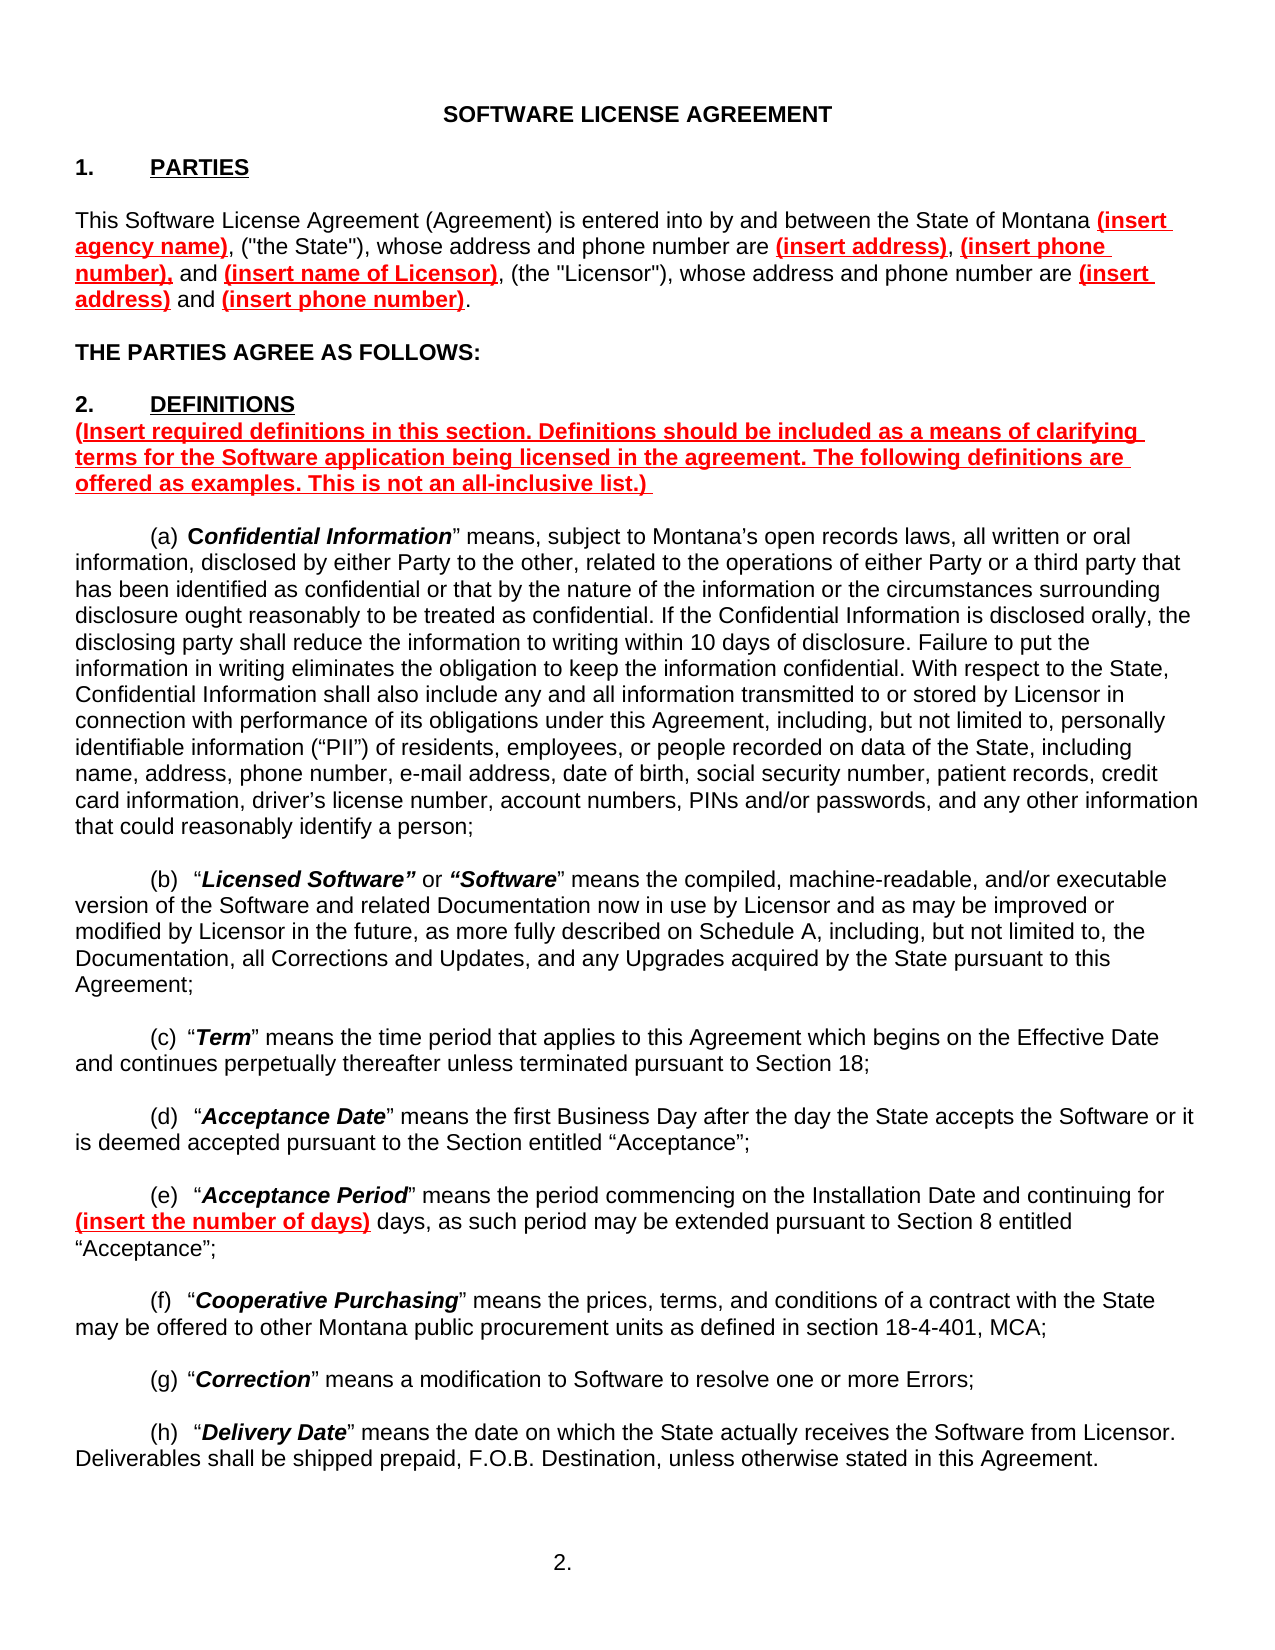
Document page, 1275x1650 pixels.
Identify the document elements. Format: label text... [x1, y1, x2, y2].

text “Delivery Date” means the date on which the State actually receives the Software from Licensor. Deliverables shall be shipped prepaid, F.O.B. Destination, unless otherwise stated in this Agreement. [75, 1419, 1200, 1472]
text “Cooperative Purchasing” means the prices, terms, and conditions of a contract with the State may be offered to other Montana public procurement units as defined in section 18-4-401, MCA; [75, 1287, 1200, 1340]
text “Acceptance Date” means the first Business Day after the day the State accepts the Software or it is deemed accepted pursuant to the Section entitled “Acceptance”; [75, 1103, 1200, 1156]
text “Licensed Software” or “Software” means the compiled, machine-readable, and/or executable version of the Software and related Documentation now in use by Licensor and as may be improved or modified by Licensor in the future, as more fully described on Schedule A, including, but not limited to, the Documentation, all Corrections and Updates, and any Upgrades acquired by the State pursuant to this Agreement; [75, 866, 1200, 997]
text SOFTWARE LICENSE AGREEMENT [75, 101, 1200, 128]
text Confidential Information” means, subject to Montana’s open records laws, all written or oral information, disclosed by either Party to the other, related to the operations of either Party or a third party that has been identified as confidential or that by the nature of the information or the circumstances surrounding disclosure ought reasonably to be treated as confidential. If the Confidential Information is disclosed orally, the disclosing party shall reduce the information to writing within 10 days of disclosure. Failure to put the information in writing eliminates the obligation to keep the information confidential. With respect to the State, Confidential Information shall also include any and all information transmitted to or stored by Licensor in connection with performance of its obligations under this Agreement, including, but not limited to, personally identifiable information (“PII”) of residents, employees, or people recorded on data of the State, including name, address, phone number, e-mail address, date of birth, social security number, patient records, credit card information, driver’s license number, account numbers, PINs and/or passwords, and any other information that could reasonably identify a person; [75, 523, 1200, 839]
text “Term” means the time period that applies to this Agreement which begins on the Effective Date and continues perpetually thereafter unless terminated pursuant to Section 18; [75, 1024, 1200, 1076]
text “Acceptance Period” means the period commencing on the Installation Date and continuing for (insert the number of days) days, as such period may be extended pursuant to Section 8 entitled “Acceptance”; [75, 1182, 1200, 1261]
text This Software License Agreement (Agreement) is entered into by and between the State of Montana (insert agency name), ("the State"), whose address and phone number are (insert address), (insert phone number), and (insert name of Licensor), (the "Licensor"), whose address and phone number are (insert address) and (insert phone number). [75, 207, 1200, 312]
text (Insert required definitions in this section. Definitions should be included as a means of clarifying terms for the Software application being licensed in the agreement. The following definitions are offered as examples. This is not an all-inclusive list.) [75, 418, 1200, 497]
text 2. DEFINITIONS [75, 391, 1200, 418]
list PARTIES [75, 154, 1200, 180]
text THE PARTIES AGREE AS FOLLOWS: [75, 338, 1200, 365]
text “Correction” means a modification to Software to resolve one or more Errors; [75, 1366, 1200, 1393]
